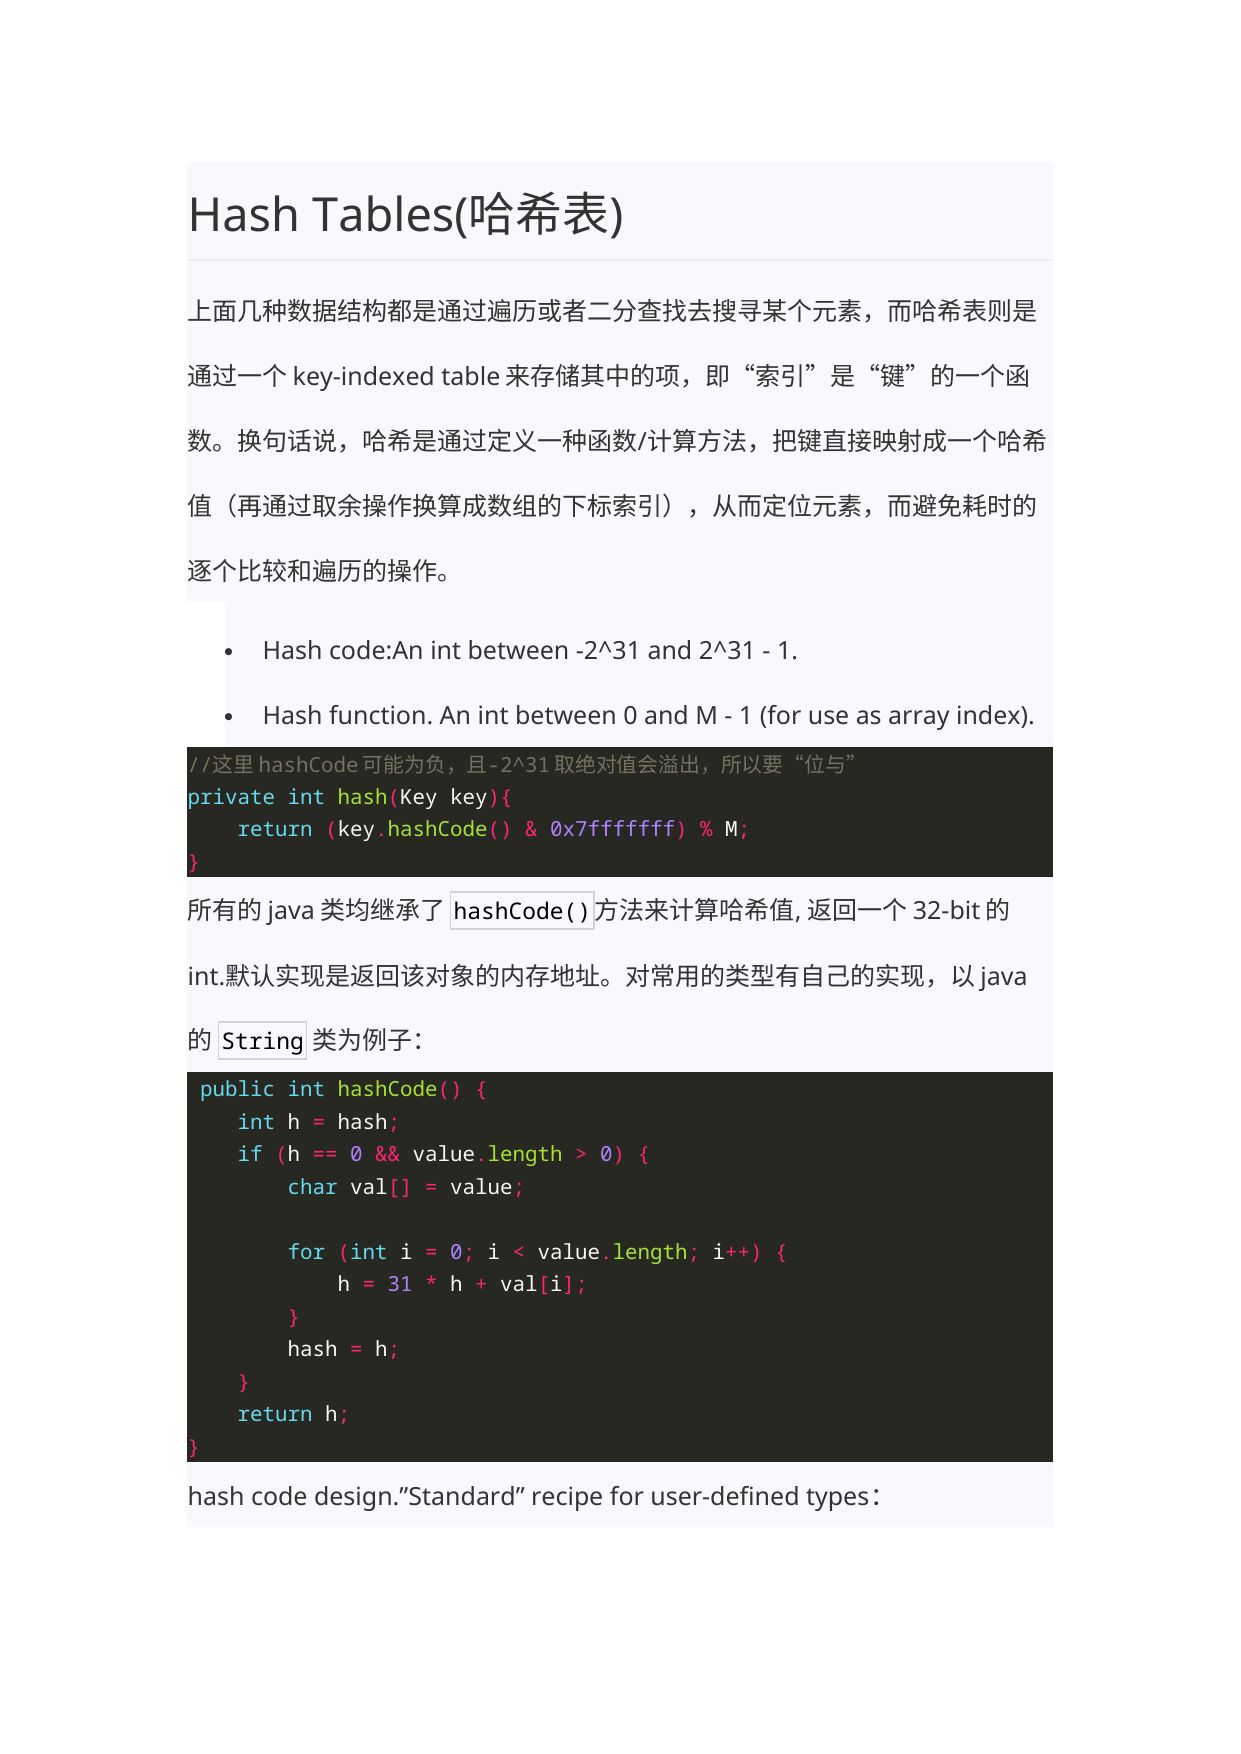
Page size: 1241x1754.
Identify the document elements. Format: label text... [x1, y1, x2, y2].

text if (h == 0 && value.length > 0) { [187, 1137, 1053, 1170]
text } [187, 1430, 1053, 1462]
text for (int i = 0; i < value.length; i++) { [187, 1235, 1053, 1267]
text Hash Tables(哈希表) [187, 162, 1053, 261]
text return (key.hashCode() & 0x7fffffff) % M; [187, 812, 1053, 845]
text int h = hash; [187, 1105, 1053, 1137]
text 所有的java类均继承了hashCode()方法来计算哈希值, 返回一个32-bit的int.默认实现是返回该对象的内存地址。对常用的类型有自己的实现，以java的String类为例子： [187, 877, 1053, 1072]
text h = 31 * h + val[i]; [187, 1267, 1053, 1300]
list Hash function. An int between 0 and M - 1 (for use as array index). [225, 682, 1053, 747]
text return h; [187, 1397, 1053, 1430]
text 上面几种数据结构都是通过遍历或者二分查找去搜寻某个元素，而哈希表则是通过一个key-indexed table来存储其中的项，即“索引”是“键”的一个函数。换句话说，哈希是通过定义一种函数/计算方法，把键直接映射成一个哈希值（再通过取余操作换算成数组的下标索引），从而定位元素，而避免耗时的逐个比较和遍历的操作。 [187, 277, 1053, 602]
text } [187, 845, 1053, 877]
text hash = h; [187, 1332, 1053, 1365]
text public int hashCode() { [187, 1072, 1053, 1105]
text hash code design.”Standard” recipe for user-defined types： [187, 1462, 1053, 1527]
text } [187, 1365, 1053, 1397]
text private int hash(Key key){ [187, 780, 1053, 812]
text } [187, 1300, 1053, 1332]
list Hash code:An int between -2^31 and 2^31 - 1. [225, 617, 1053, 682]
text char val[] = value; [187, 1170, 1053, 1202]
text //这里hashCode可能为负，且-2^31取绝对值会溢出，所以要“位与” [187, 747, 1053, 780]
